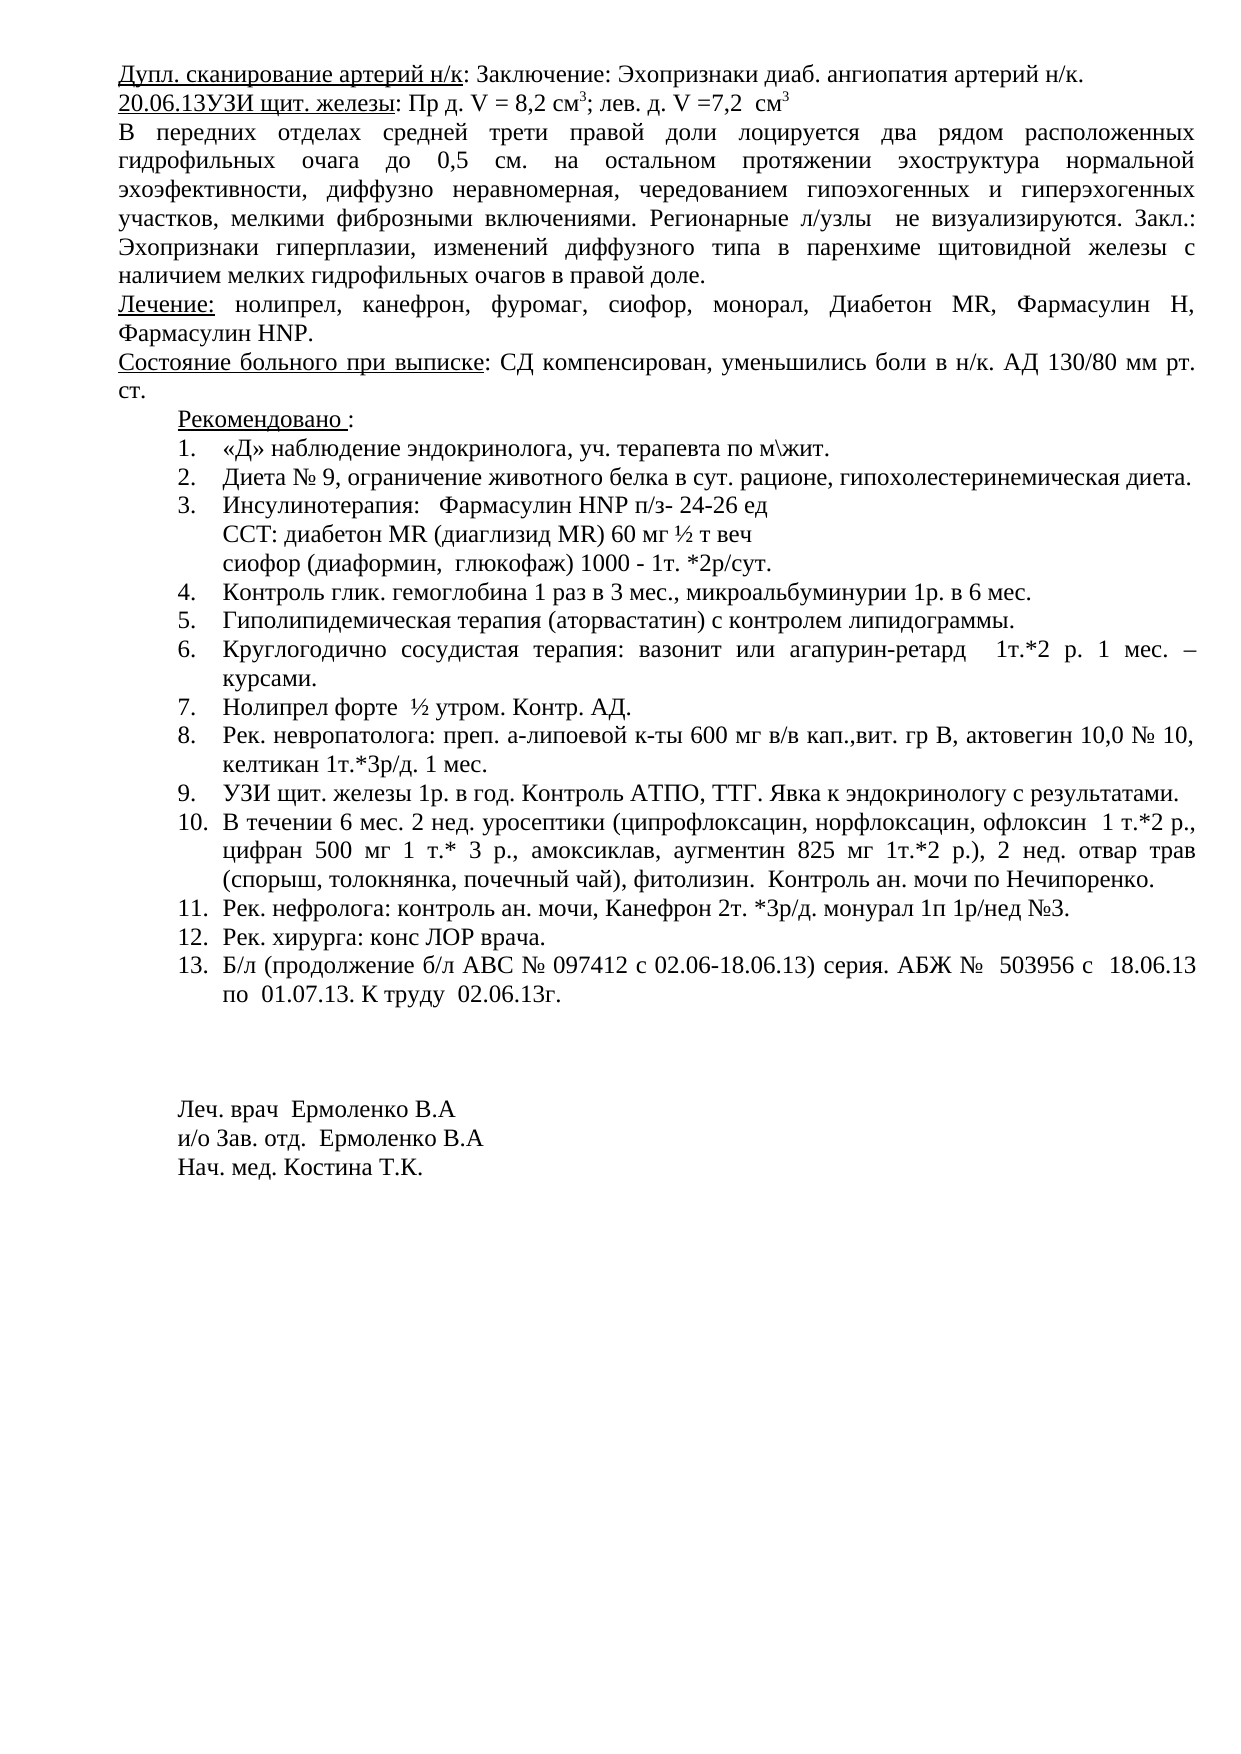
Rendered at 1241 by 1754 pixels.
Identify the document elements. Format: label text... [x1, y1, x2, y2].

text В передних отделах средней трети правой доли лоцируется два рядом расположенных гидрофильных очага до 0,5 см. на остальном протяжении эхоструктура нормальной эхоэфективности, диффузно неравномерная, чередованием гипоэхогенных и гиперэхогенных участков, мелкими фиброзными включениями. Регионарные л/узлы не визуализируются. Закл.: Эхопризнаки гиперплазии, изменений диффузного типа в паренхиме щитовидной железы с наличием мелких гидрофильных очагов в правой доле. [118, 117, 1196, 289]
list Рек. невропатолога: преп. а-липоевой к-ты 600 мг в/в кап.,вит. гр В, актовегин 10,0 № 10, келтикан 1т.*3р/д. 1 мес. [177, 720, 1196, 778]
list В течении 6 мес. 2 нед. уросептики (ципрофлоксацин, норфлоксацин, офлоксин 1 т.*2 р., цифран 500 мг 1 т.* 3 р., амоксиклав, аугментин 825 мг 1т.*2 р.), 2 нед. отвар трав (спорыш, толокнянка, почечный чай), фитолизин. Контроль ан. мочи по Нечипоренко. [177, 807, 1196, 893]
list Инсулинотерапия: Фармасулин НNР п/з- 24-26 ед [177, 490, 1196, 519]
text сиофор (диаформин, глюкофаж) 1000 - 1т. *2р/сут. [222, 548, 1196, 577]
text 20.06.13УЗИ щит. железы: Пр д. V = 8,2 см3; лев. д. V =7,2 см3 [118, 88, 1196, 117]
list Диета № 9, ограничение животного белка в сут. рационе, гипохолестеринемическая диета. [177, 462, 1196, 490]
list Рек. хирурга: конс ЛОР врача. [177, 922, 1196, 950]
list Б/л (продолжение б/л АВС № 097412 с 02.06-18.06.13) серия. АБЖ № 503956 с 18.06.13 по 01.07.13. К труду 02.06.13г. [177, 950, 1196, 1008]
text Нач. мед. Костина Т.К. [177, 1152, 1196, 1180]
text Состояние больного при выписке: СД компенсирован, уменьшились боли в н/к. АД 130/80 мм рт. ст. [118, 347, 1196, 404]
text Рекомендовано : [177, 404, 1196, 433]
list Круглогодично сосудистая терапия: вазонит или агапурин-ретард 1т.*2 р. 1 мес. – курсами. [177, 634, 1196, 692]
list Контроль глик. гемоглобина 1 раз в 3 мес., микроальбуминурии 1р. в 6 мес. [177, 577, 1196, 605]
list УЗИ щит. железы 1р. в год. Контроль АТПО, ТТГ. Явка к эндокринологу с результатами. [177, 778, 1196, 807]
subtitle Леч. врач Ермоленко В.А [177, 1094, 1196, 1123]
text Дупл. сканирование артерий н/к: Заключение: Эхопризнаки диаб. ангиопатия артерий н/к. [118, 59, 1196, 88]
text и/о Зав. отд. Ермоленко В.А [177, 1123, 1196, 1152]
text ССТ: диабетон МR (диаглизид МR) 60 мг ½ т веч [222, 519, 1196, 548]
list Гиполипидемическая терапия (аторвастатин) с контролем липидограммы. [177, 605, 1196, 634]
list Рек. нефролога: контроль ан. мочи, Канефрон 2т. *3р/д. монурал 1п 1р/нед №3. [177, 893, 1196, 922]
text Лечение: нолипрел, канефрон, фуромаг, сиофор, монорал, Диабетон MR, Фармасулин Н, Фармасулин НNР. [118, 289, 1196, 347]
list Нолипрел форте ½ утром. Контр. АД. [177, 692, 1196, 720]
list «Д» наблюдение эндокринолога, уч. терапевта по м\жит. [177, 433, 1196, 462]
